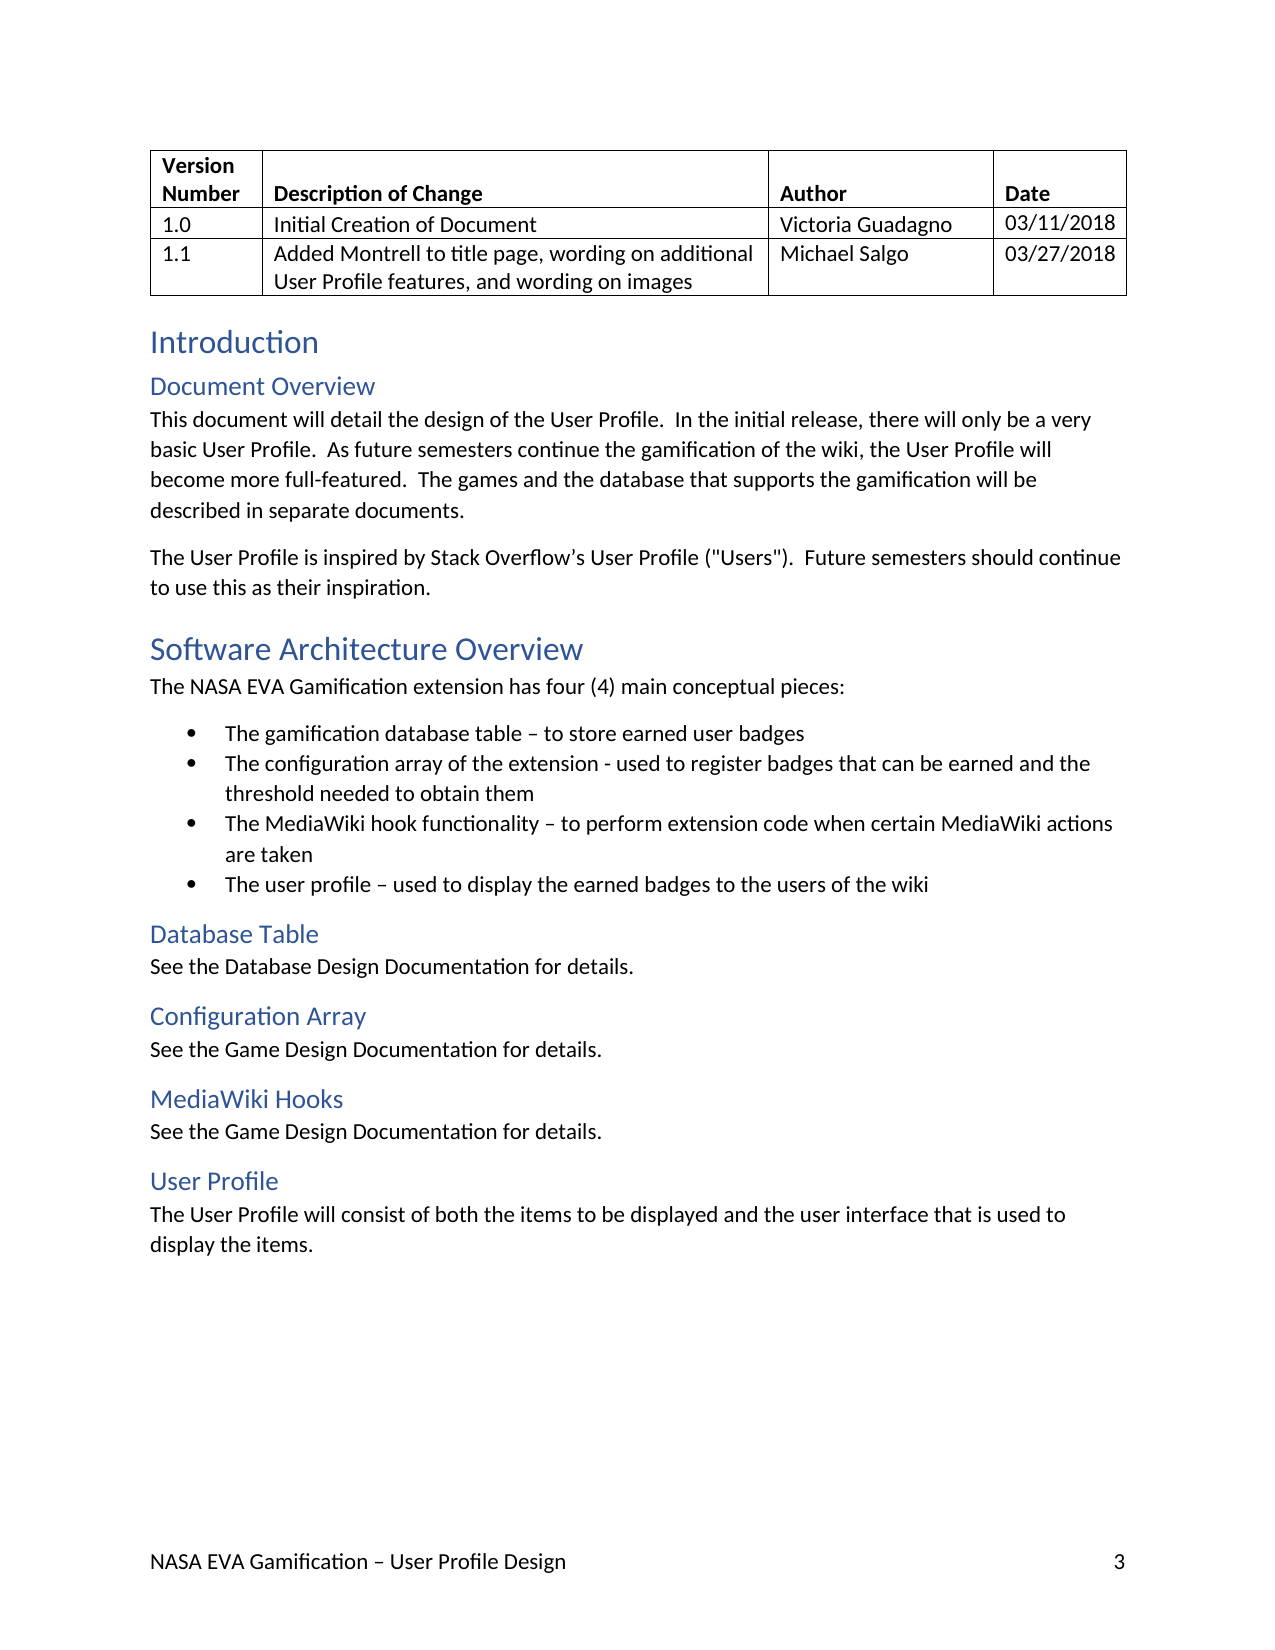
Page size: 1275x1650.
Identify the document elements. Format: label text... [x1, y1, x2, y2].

table_cell 03/11/2018 [994, 208, 1126, 238]
table_cell Michael Salgo [769, 239, 993, 295]
list The MediaWiki hook functionality – to perform extension code when certain MediaWiki actions are taken [187, 809, 1125, 868]
text See the Game Design Documentation for details. [150, 1117, 1125, 1146]
table_cell Victoria Guadagno [769, 208, 993, 238]
subtitle Introduction [150, 321, 1125, 362]
text The User Profile is inspired by Stack Overflow’s User Profile ("Users"). Future semesters should continue to use this as their inspiration. [150, 543, 1125, 601]
table_cell 03/27/2018 [994, 239, 1126, 295]
text See the Database Design Documentation for details. [150, 952, 1125, 981]
subtitle Database Table [150, 917, 1125, 950]
table_cell Added Montrell to title page, wording on additional User Profile features, and wording on images [263, 239, 768, 295]
list The user profile – used to display the earned badges to the users of the wiki [187, 870, 1125, 898]
table_header Version Number [151, 151, 262, 207]
text The User Profile will consist of both the items to be displayed and the user interface that is used to display the items. [150, 1200, 1125, 1258]
table_header Date [994, 151, 1126, 207]
subtitle Software Architecture Overview [150, 628, 1125, 669]
table_cell 1.1 [151, 239, 262, 295]
text See the Game Design Documentation for details. [150, 1035, 1125, 1063]
text This document will detail the design of the User Profile. In the initial release, there will only be a very basic User Profile. As future semesters continue the gamification of the wiki, the User Profile will become more full-featured. The games and the database that supports the gamification will be described in separate documents. [150, 405, 1125, 524]
subtitle Configuration Array [150, 999, 1125, 1032]
list The configuration array of the extension - used to register badges that can be earned and the threshold needed to obtain them [187, 749, 1125, 807]
list The gamification database table – to store earned user badges [187, 719, 1125, 747]
table_cell Initial Creation of Document [263, 208, 768, 238]
table_header Author [769, 151, 993, 207]
subtitle User Profile [150, 1164, 1125, 1197]
subtitle MediaWiki Hooks [150, 1082, 1125, 1115]
table_cell 1.0 [151, 208, 262, 238]
text The NASA EVA Gamification extension has four (4) main conceptual pieces: [150, 672, 1125, 700]
table_header Description of Change [263, 151, 768, 207]
subtitle Document Overview [150, 369, 1125, 403]
